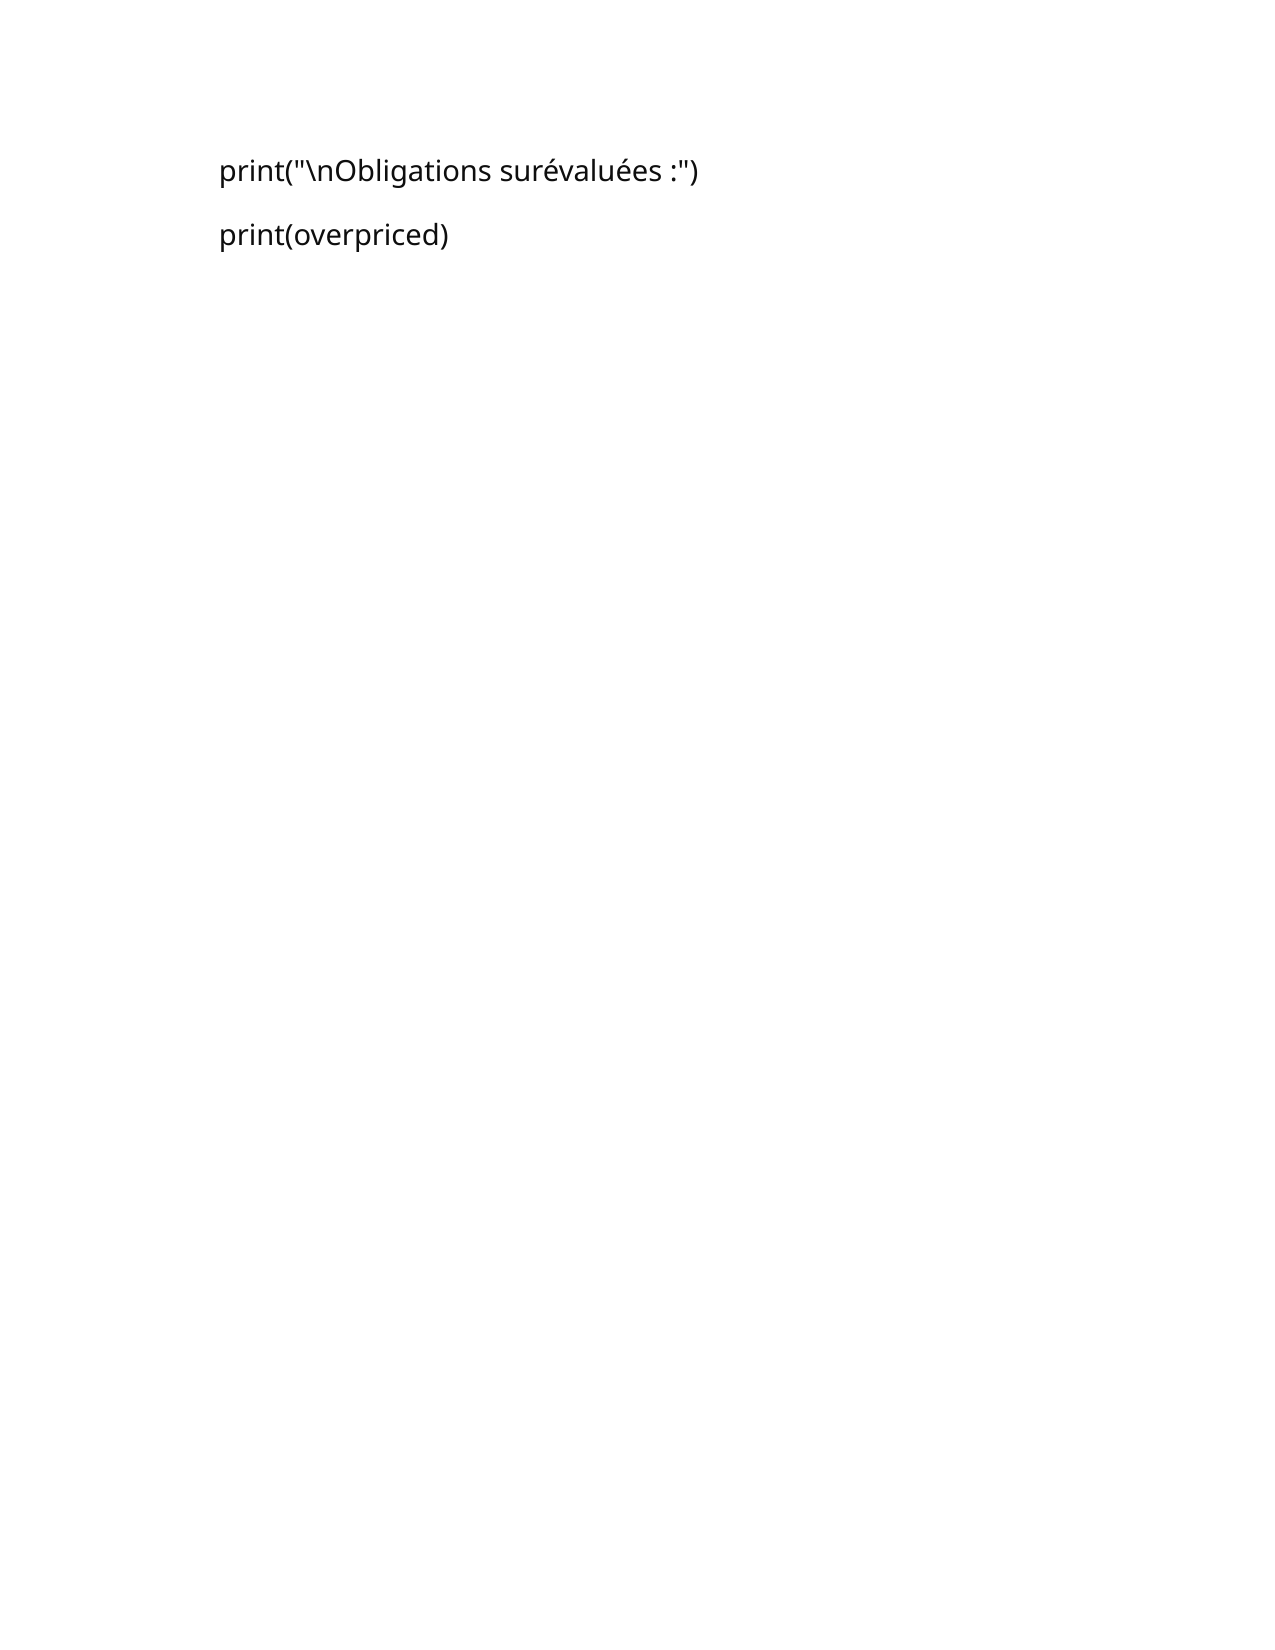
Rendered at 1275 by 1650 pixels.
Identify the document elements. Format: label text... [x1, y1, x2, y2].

text print(overpriced) [219, 215, 1125, 254]
text print("\nObligations surévaluées :") [219, 150, 1125, 190]
